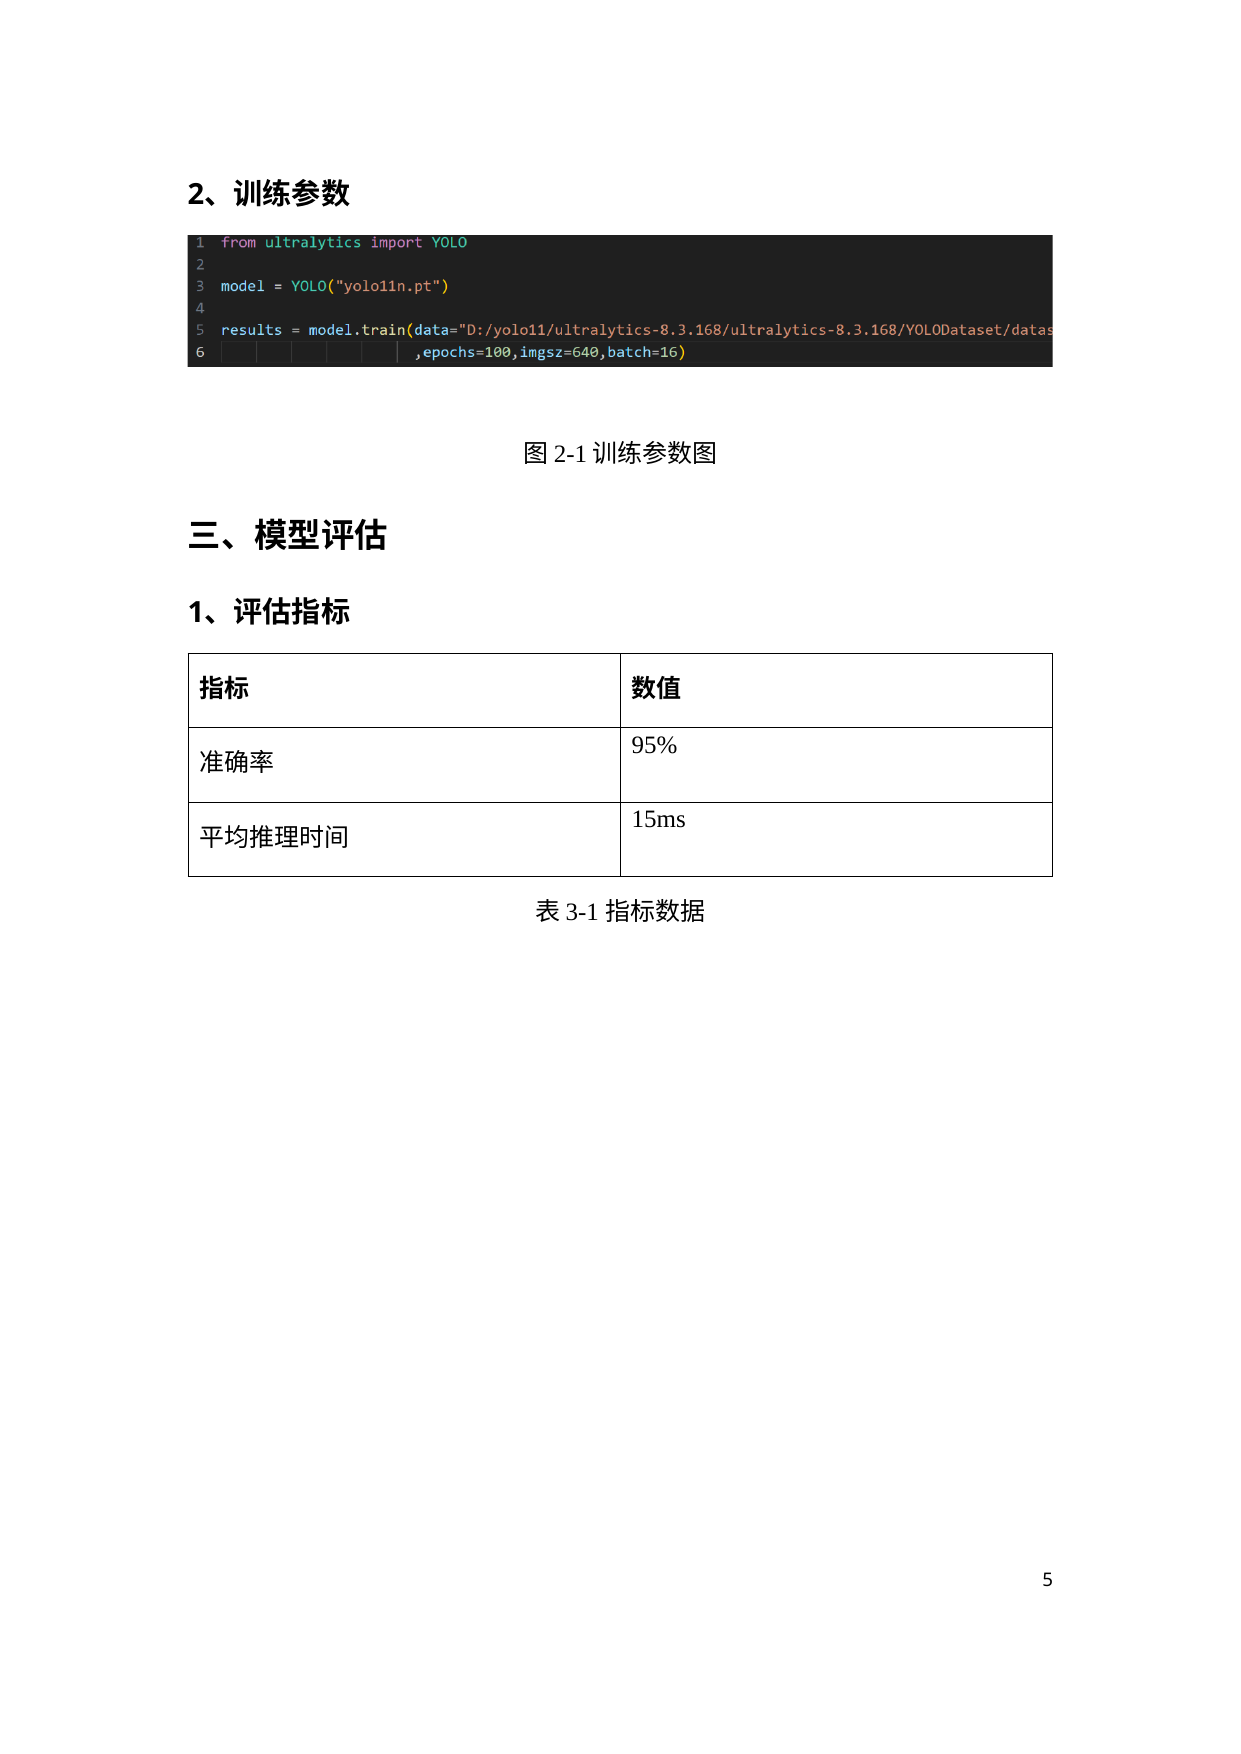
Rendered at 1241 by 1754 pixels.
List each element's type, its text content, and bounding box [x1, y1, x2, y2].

subtitle 1、评估指标 [187, 577, 1053, 642]
table_cell 平均推理时间 [189, 803, 620, 876]
table_cell 95% [621, 728, 1052, 802]
picture [187, 235, 1053, 367]
subtitle 2、训练参数 [187, 159, 1053, 224]
table_cell 15ms [621, 803, 1052, 876]
subtitle 三、模型评估 [187, 500, 1053, 565]
text 图2-1训练参数图 [187, 419, 1053, 484]
text 表3-1 指标数据 [187, 877, 1053, 942]
table_header 指标 [189, 654, 620, 727]
table_cell 准确率 [189, 728, 620, 802]
table_header 数值 [621, 654, 1052, 727]
